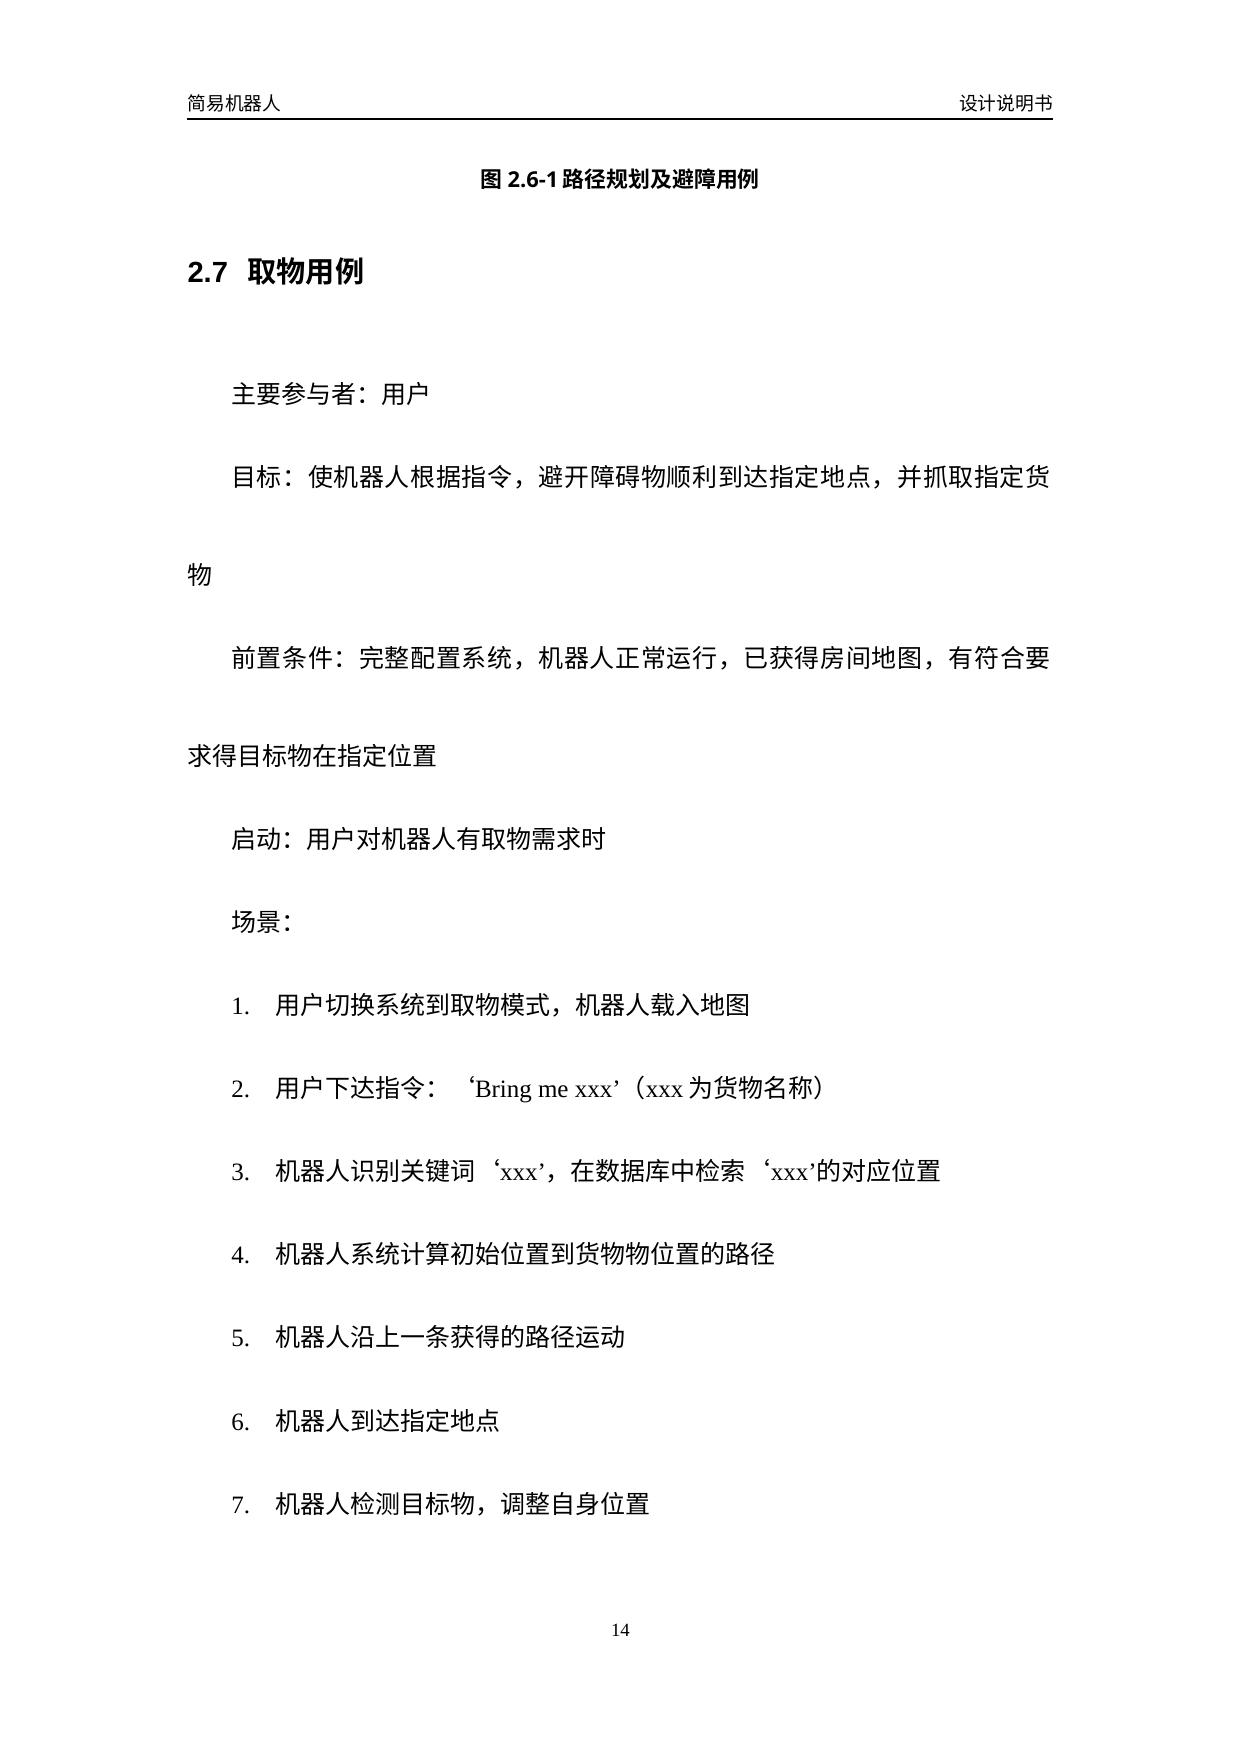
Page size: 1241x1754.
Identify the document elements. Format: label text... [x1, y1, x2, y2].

text 前置条件：完整配置系统，机器人正常运行，已获得房间地图，有符合要求得目标物在指定位置 [187, 624, 1053, 787]
list 用户切换系统到取物模式，机器人载入地图 [187, 971, 1053, 1036]
text 启动：用户对机器人有取物需求时 [187, 805, 1053, 870]
text 图 2.6-1路径规划及避障用例 [187, 162, 1053, 194]
list 机器人沿上一条获得的路径运动 [187, 1303, 1053, 1368]
list 用户下达指令：‘Bring me xxx’（xxx为货物名称） [187, 1054, 1053, 1119]
text 目标：使机器人根据指令，避开障碍物顺利到达指定地点，并抓取指定货物 [187, 443, 1053, 606]
subtitle 取物用例 [187, 237, 1053, 302]
list 机器人到达指定地点 [187, 1387, 1053, 1452]
text 场景： [187, 888, 1053, 953]
list 机器人检测目标物，调整自身位置 [187, 1470, 1053, 1535]
list 机器人系统计算初始位置到货物物位置的路径 [187, 1220, 1053, 1285]
text 主要参与者：用户 [187, 360, 1053, 425]
list 机器人识别关键词‘xxx’，在数据库中检索‘xxx’的对应位置 [187, 1137, 1053, 1202]
